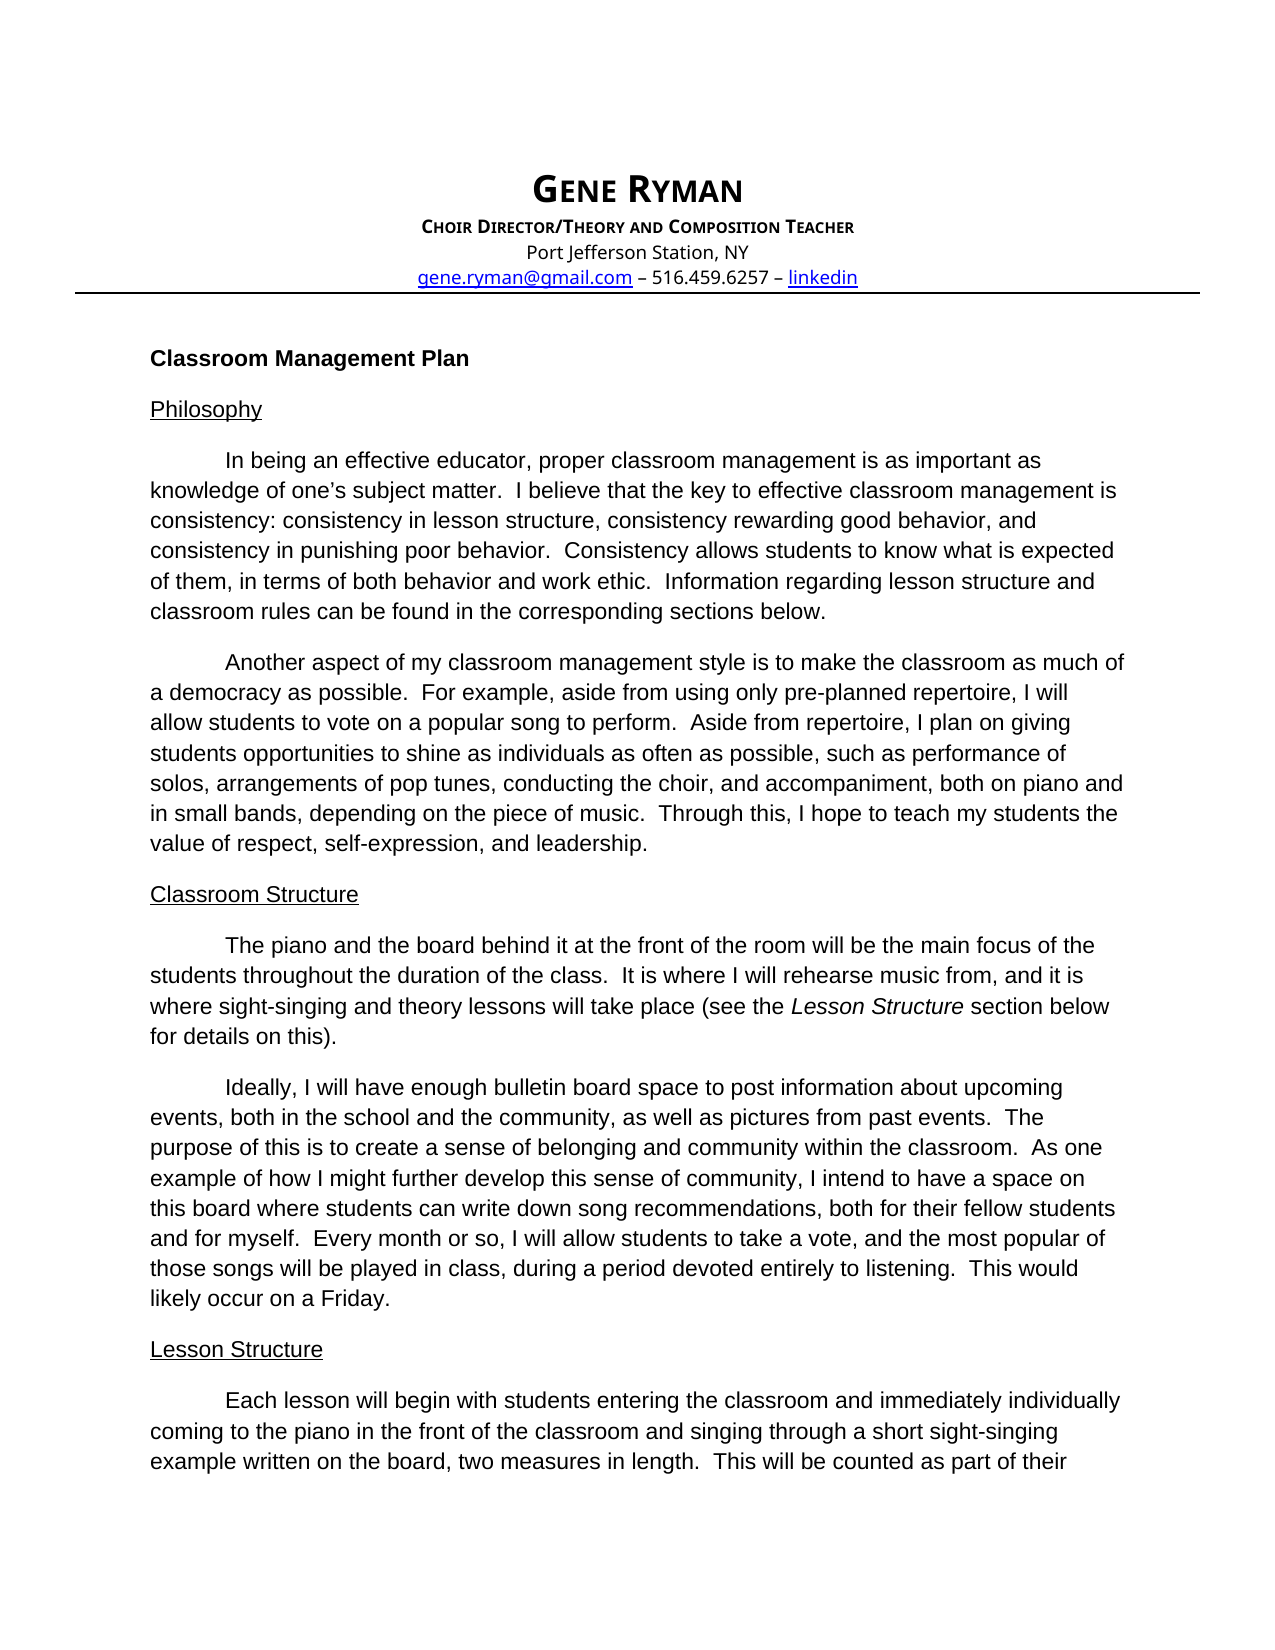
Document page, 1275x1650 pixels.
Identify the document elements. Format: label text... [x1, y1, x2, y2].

text Lesson Structure [150, 1336, 1125, 1363]
text gene.ryman@gmail.com – 516.459.6257 – linkedin [75, 264, 1200, 292]
text Ideally, I will have enough bulletin board space to post information about upcoming events, both in the school and the community, as well as pictures from past events. The purpose of this is to create a sense of belonging and community within the classroom. As one example of how I might further develop this sense of community, I intend to have a space on this board where students can write down song recommendations, both for their fellow students and for myself. Every month or so, I will allow students to take a vote, and the most popular of those songs will be played in class, during a period devoted entirely to listening. This would likely occur on a Friday. [150, 1074, 1125, 1312]
text Port Jefferson Station, NY [75, 239, 1200, 264]
text Choir Director/Theory and Composition Teacher [75, 213, 1200, 239]
text Classroom Management Plan [150, 345, 1125, 371]
text In being an effective educator, proper classroom management is as important as knowledge of one’s subject matter. I believe that the key to effective classroom management is consistency: consistency in lesson structure, consistency rewarding good behavior, and consistency in punishing poor behavior. Consistency allows students to know what is expected of them, in terms of both behavior and work ethic. Information regarding lesson structure and classroom rules can be found in the corresponding sections below. [150, 447, 1125, 624]
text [150, 1387, 1125, 1474]
text Another aspect of my classroom management style is to make the classroom as much of a democracy as possible. For example, aside from using only pre-planned repertoire, I will allow students to vote on a popular song to perform. Aside from repertoire, I plan on giving students opportunities to shine as individuals as often as possible, such as performance of solos, arrangements of pop tunes, conducting the choir, and accompaniment, both on piano and in small bands, depending on the piece of music. Through this, I hope to teach my students the value of respect, self-expression, and leadership. [150, 649, 1125, 857]
text Gene Ryman [75, 162, 1200, 213]
text The piano and the board behind it at the front of the room will be the main focus of the students throughout the duration of the class. It is where I will rehearse music from, and it is where sight-singing and theory lessons will take place (see the Lesson Structure section below for details on this). [150, 932, 1125, 1049]
text Philosophy [150, 396, 1125, 422]
text Classroom Structure [150, 881, 1125, 908]
